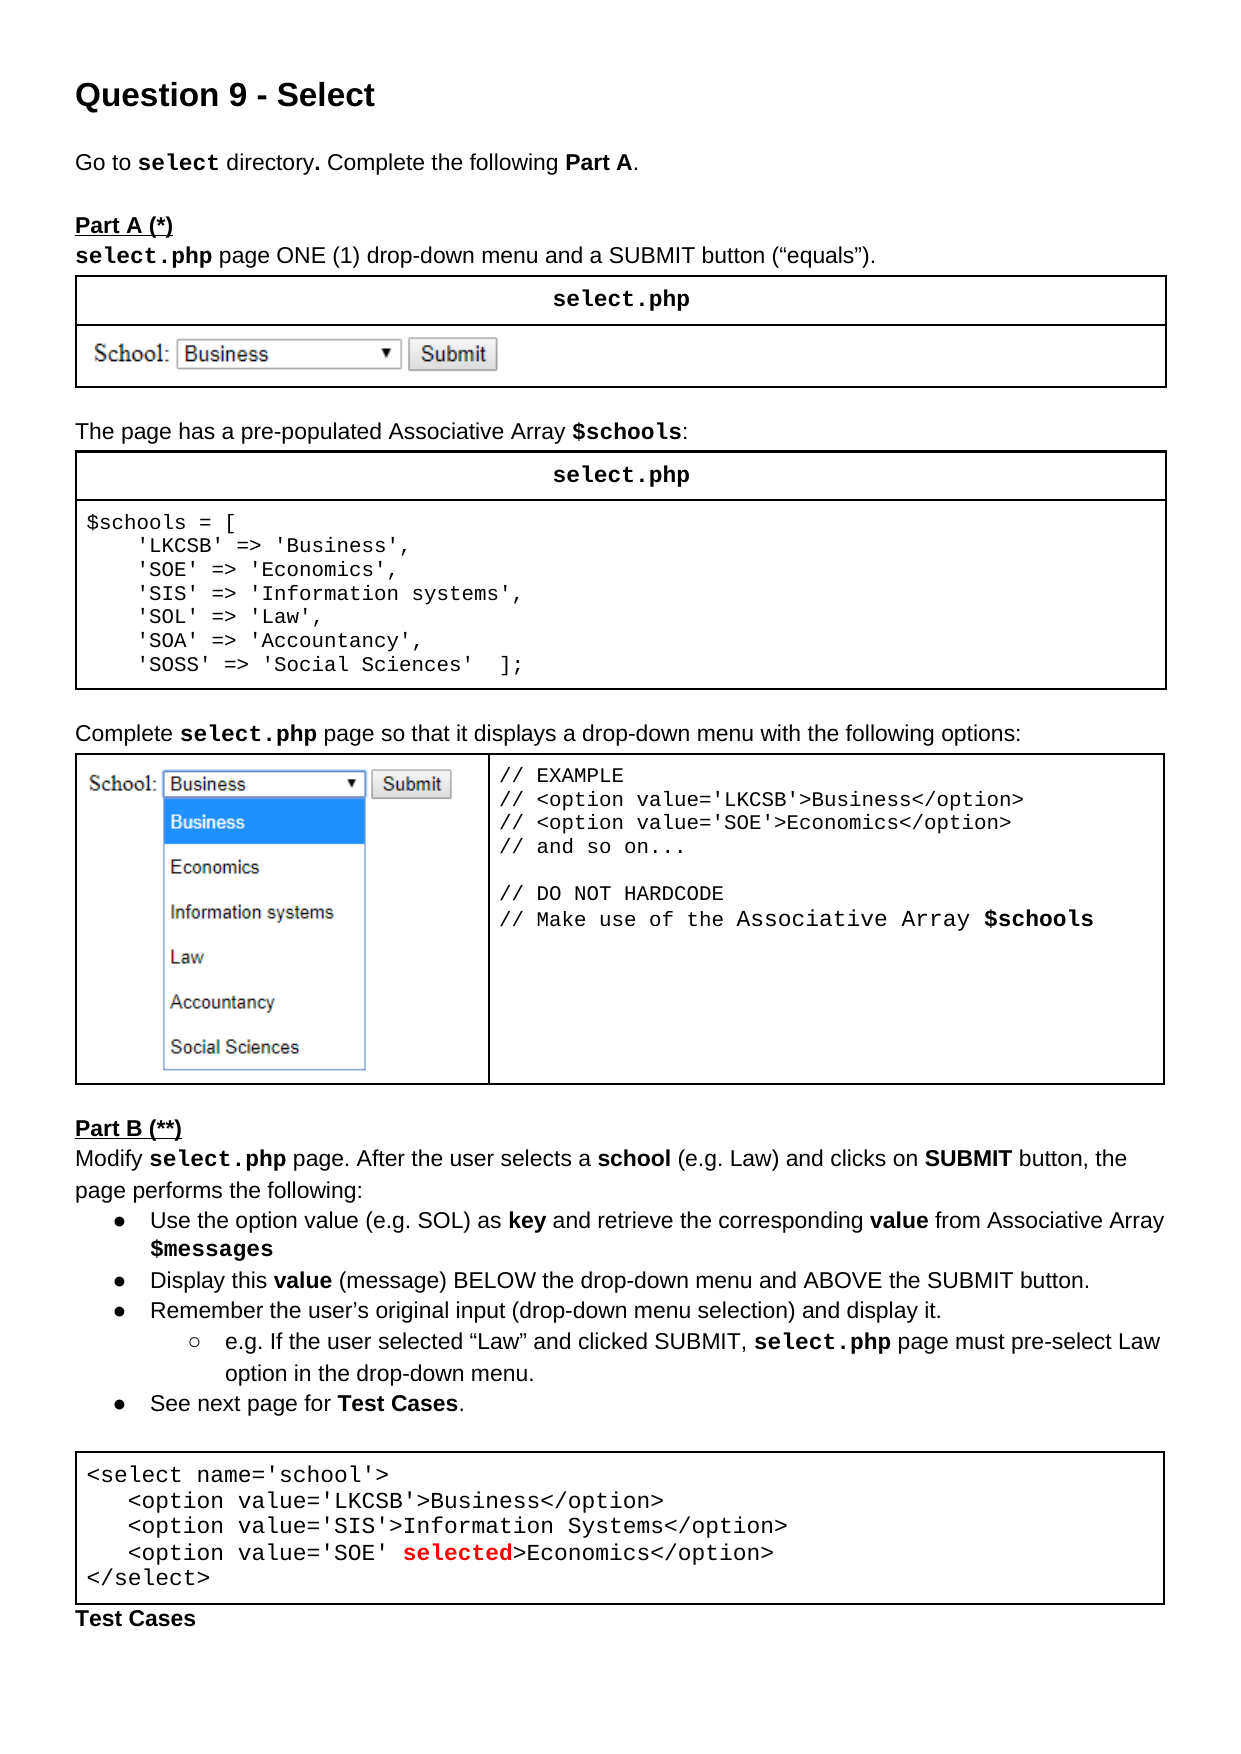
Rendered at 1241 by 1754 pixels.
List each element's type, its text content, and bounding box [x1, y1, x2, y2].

text Modify select.php page. After the user selects a school (e.g. Law) and clicks on SUBMIT button, the page performs the following: [75, 1145, 1165, 1203]
text Go to select directory. Complete the following Part A. [75, 149, 1165, 178]
text The page has a pre-populated Associative Array $schools: [75, 418, 1165, 446]
table_header // EXAMPLE // <option value='LKCSB'>Business</option> // <option value='SOE'>Economics</option> // and so on... // DO NOT HARDCODE // Make use of the Associative Array $schools [490, 755, 1163, 1082]
text Part A (*) [75, 212, 1165, 238]
text Part B (**) [75, 1115, 1165, 1141]
table_cell [77, 326, 1165, 386]
table_header select.php [77, 453, 1165, 499]
list e.g. If the user selected “Law” and clicked SUBMIT, select.php page must pre-select Law option in the drop-down menu. [187, 1328, 1165, 1386]
picture [86, 336, 504, 376]
list Use the option value (e.g. SOL) as key and retrieve the corresponding value from Associative Array $messages [112, 1207, 1165, 1263]
list See next page for Test Cases. [112, 1390, 1165, 1416]
table_header [77, 755, 488, 1082]
list Display this value (message) BELOW the drop-down menu and ABOVE the SUBMIT button. [112, 1267, 1165, 1294]
text select.php page ONE (1) drop-down menu and a SUBMIT button (“equals”). [75, 242, 1165, 271]
text Question 9 - Select [75, 75, 1165, 113]
table_header select.php [77, 277, 1165, 324]
table_cell $schools = [ 'LKCSB' => 'Business', 'SOE' => 'Economics', 'SIS' => 'Information systems', 'SOL' => 'Law', 'SOA' => 'Accountancy', 'SOSS' => 'Social Sciences' ]; [77, 501, 1165, 688]
table_header <select name='school'> <option value='LKCSB'>Business</option> <option value='SIS'>Information Systems</option> <option value='SOE' selected>Economics</option> </select> [77, 1453, 1163, 1603]
list Remember the user’s original input (drop-down menu selection) and display it. [112, 1297, 1165, 1324]
picture [86, 765, 456, 1072]
text Complete select.php page so that it displays a drop-down menu with the following options: [75, 720, 1165, 748]
text Test Cases [75, 1605, 1165, 1632]
